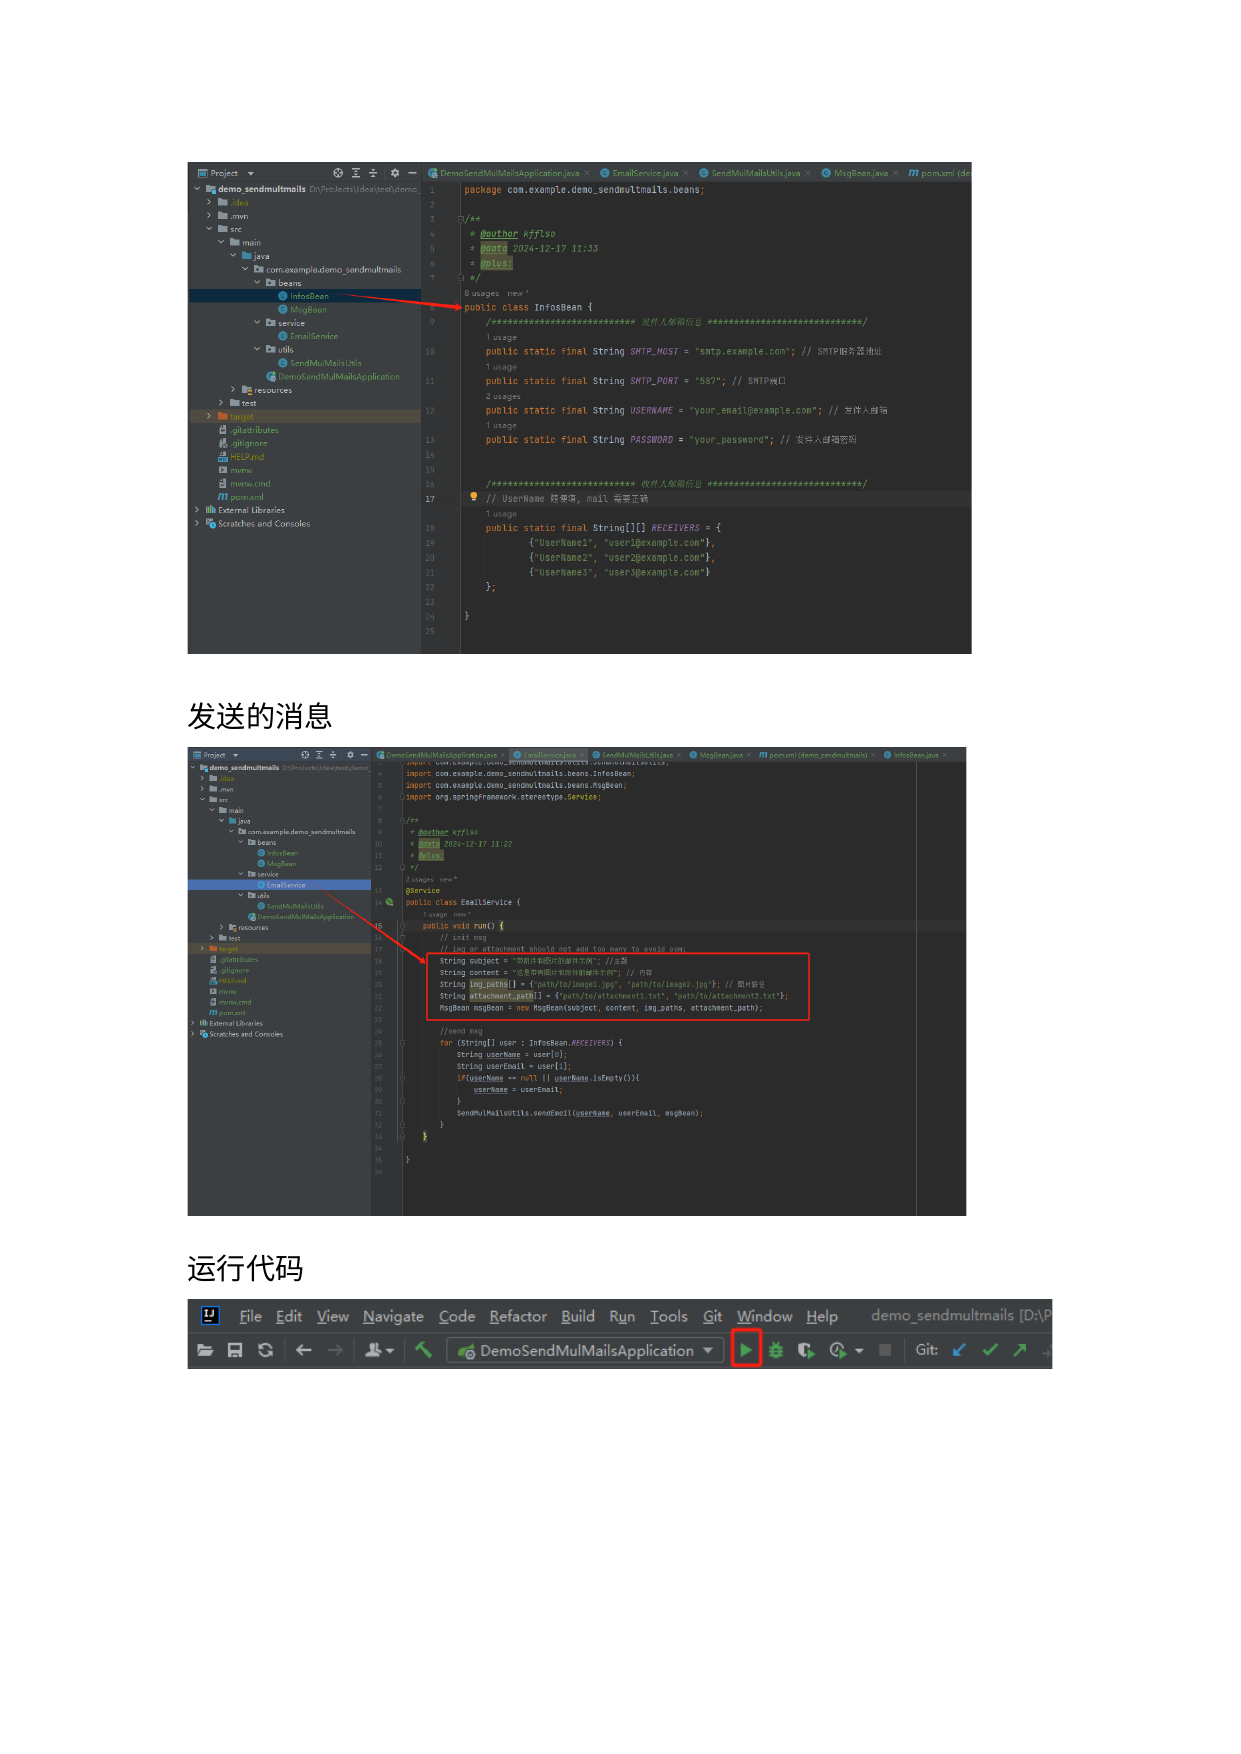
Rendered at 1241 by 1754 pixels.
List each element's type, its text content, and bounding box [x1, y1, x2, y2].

text 发送的消息 [187, 682, 1053, 747]
picture [187, 1299, 1053, 1369]
text 运行代码 [187, 1234, 1053, 1299]
picture [187, 747, 967, 1216]
picture [187, 162, 972, 654]
